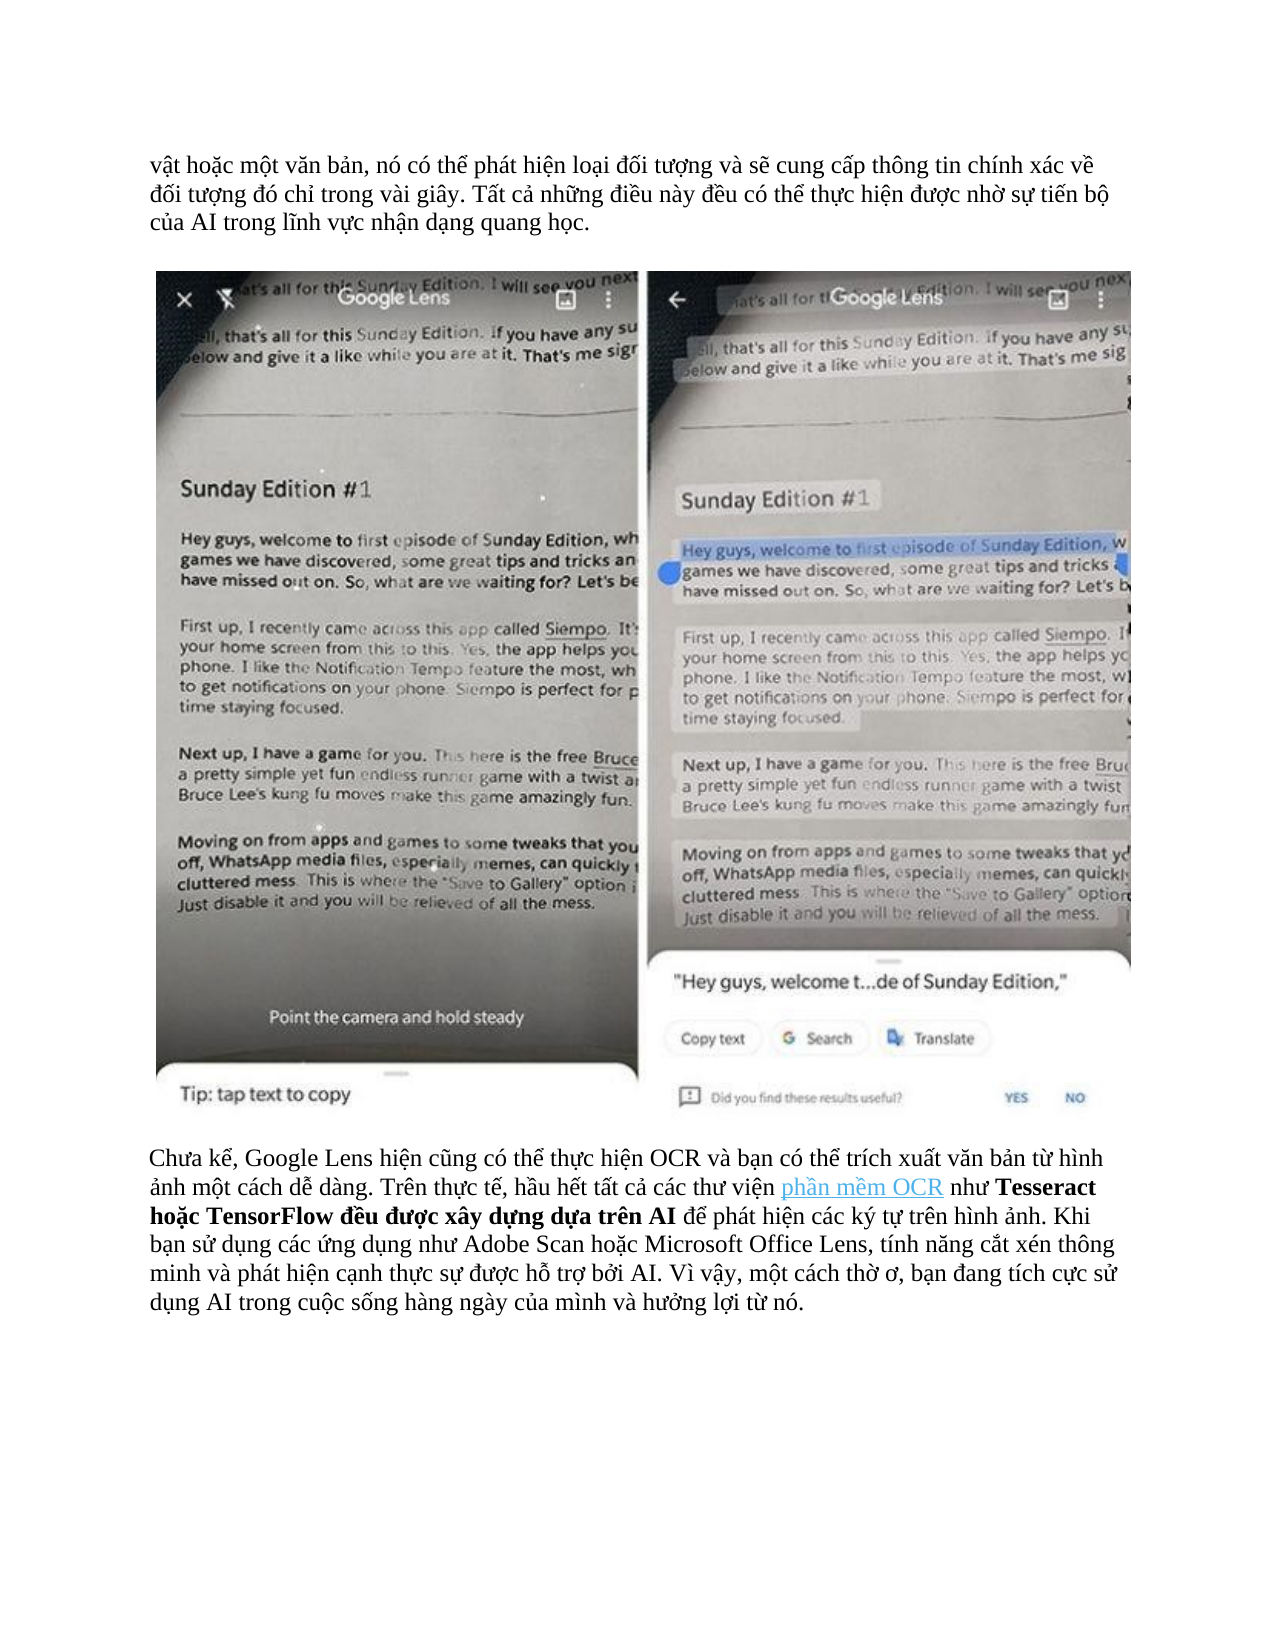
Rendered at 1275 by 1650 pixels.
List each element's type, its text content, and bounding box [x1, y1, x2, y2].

text Chưa kể, Google Lens hiện cũng có thể thực hiện OCR và bạn có thể trích xuất văn bản từ hình ảnh một cách dễ dàng. Trên thực tế, hầu hết tất cả các thư viện phần mềm OCR như Tesseract hoặc TensorFlow đều được xây dựng dựa trên AI để phát hiện các ký tự trên hình ảnh. Khi bạn sử dụng các ứng dụng như Adobe Scan hoặc Microsoft Office Lens, tính năng cắt xén thông minh và phát hiện cạnh thực sự được hỗ trợ bởi AI. Vì vậy, một cách thờ ơ, bạn đang tích cực sử dụng AI trong cuộc sống hàng ngày của mình và hưởng lợi từ nó. [148, 1143, 1126, 1316]
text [148, 150, 1126, 236]
picture [156, 271, 1131, 1132]
